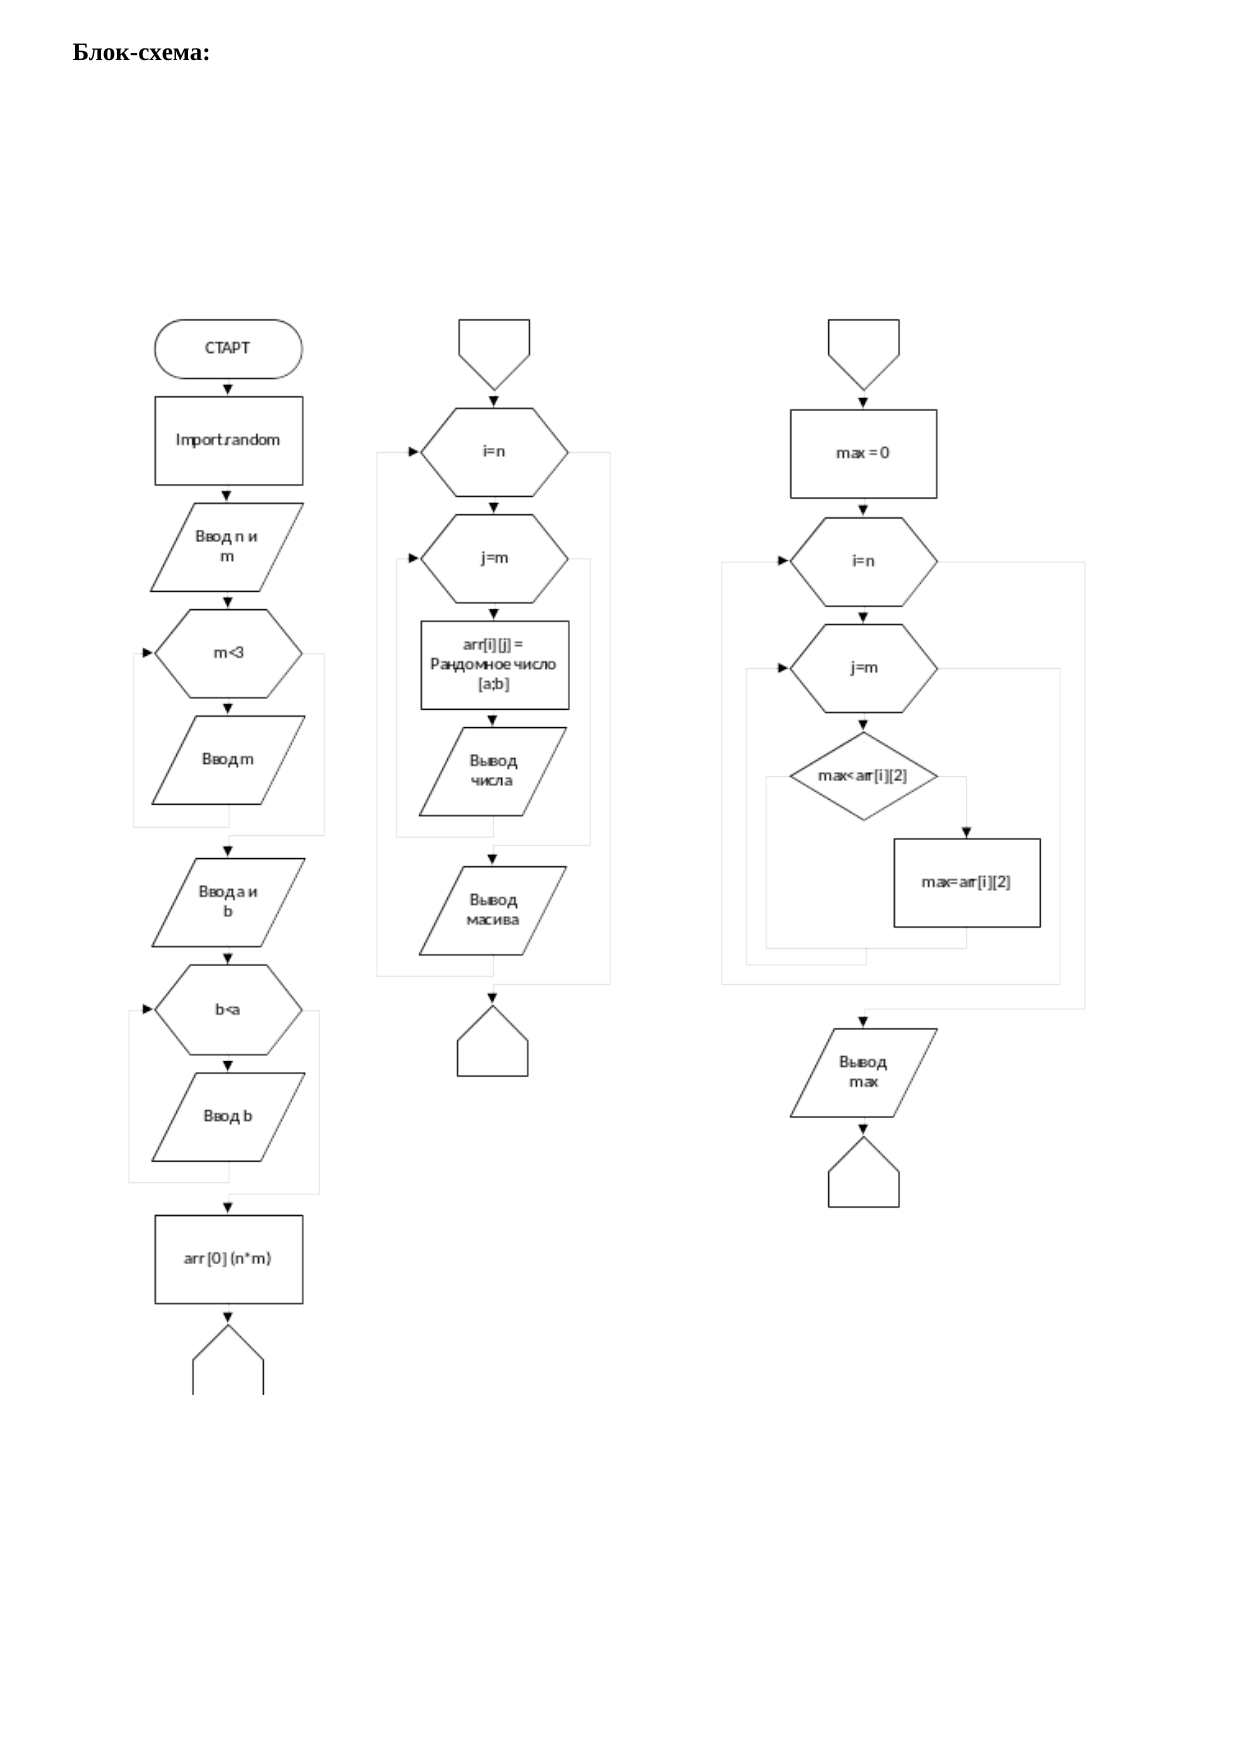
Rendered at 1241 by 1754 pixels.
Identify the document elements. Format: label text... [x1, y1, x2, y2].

text Блок-схема: [72, 37, 1165, 66]
